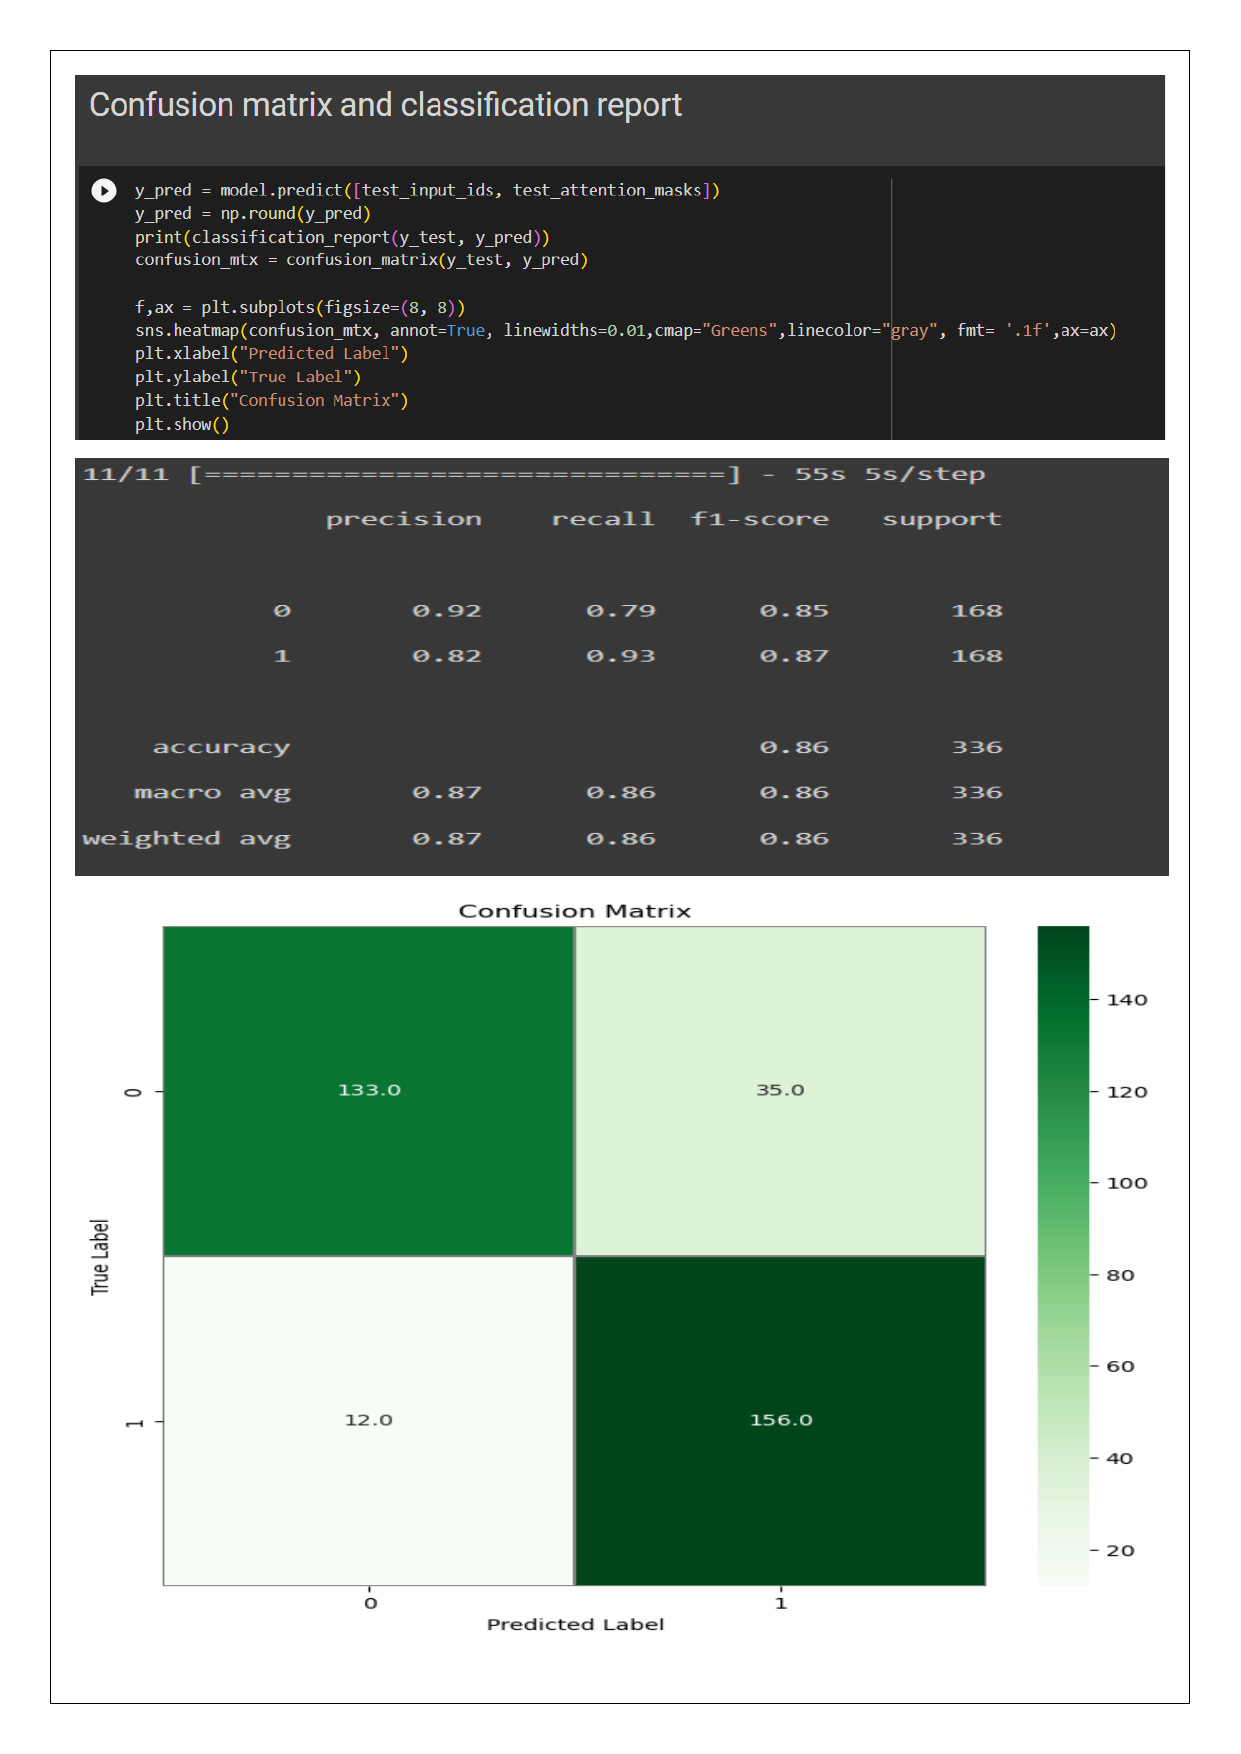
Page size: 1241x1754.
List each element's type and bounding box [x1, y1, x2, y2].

picture [75, 894, 1166, 1643]
picture [75, 458, 1169, 876]
picture [75, 75, 1166, 440]
